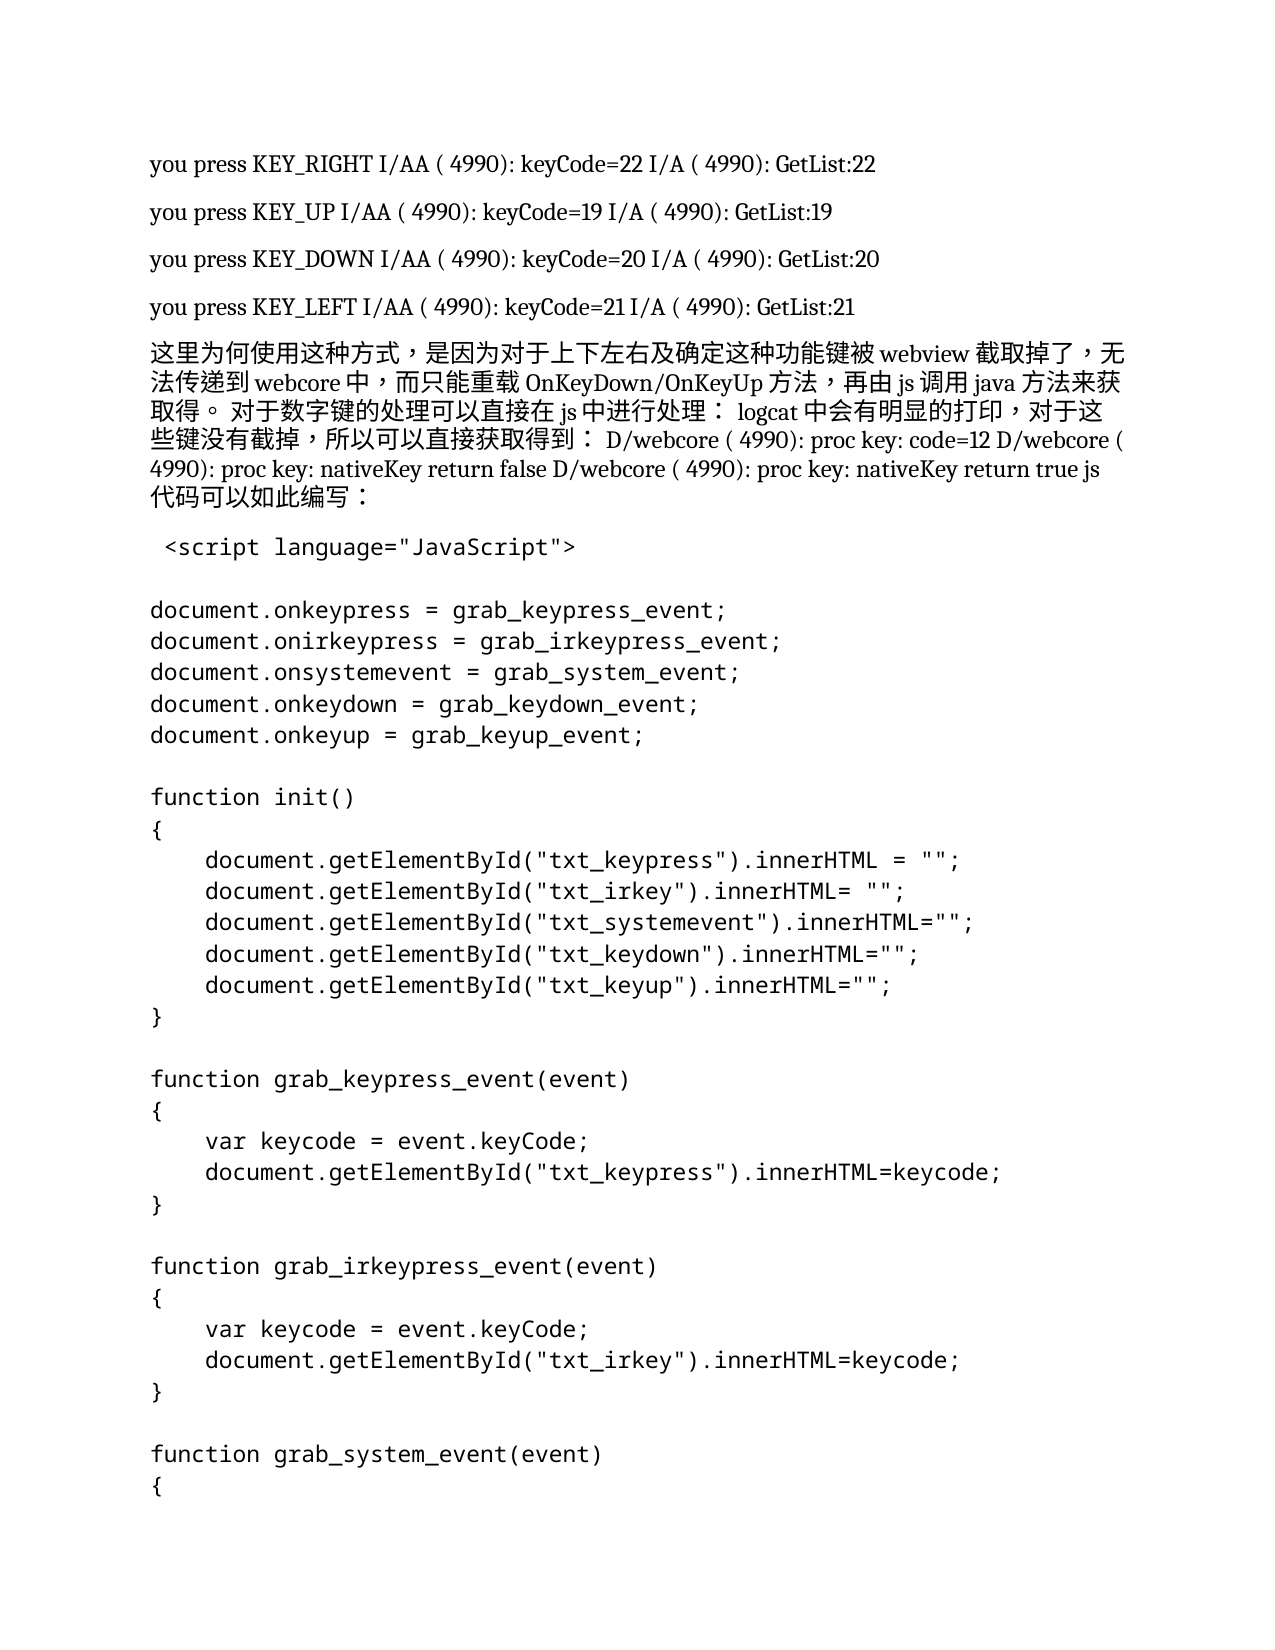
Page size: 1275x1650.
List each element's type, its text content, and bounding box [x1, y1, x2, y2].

text you press KEY_DOWN I/AA ( 4990): keyCode=20 I/A ( 4990): GetList:20 [150, 245, 1125, 274]
text you press KEY_UP I/AA ( 4990): keyCode=19 I/A ( 4990): GetList:19 [150, 197, 1125, 226]
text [150, 531, 1125, 1500]
text you press KEY_RIGHT I/AA ( 4990): keyCode=22 I/A ( 4990): GetList:22 [150, 150, 1125, 179]
text 这里为何使用这种方式，是因为对于上下左右及确定这种功能键被webview截取掉了，无法传递到webcore中，而只能重载OnKeyDown/OnKeyUp方法，再由js调用java方法来获取得。 对于数字键的处理可以直接在js中进行处理： logcat中会有明显的打印，对于这些键没有截掉，所以可以直接获取得到： D/webcore ( 4990): proc key: code=12 D/webcore ( 4990): proc key: nativeKey return false D/webcore ( 4990): proc key: nativeKey return true js代码可以如此编写： [150, 340, 1125, 512]
text you press KEY_LEFT I/AA ( 4990): keyCode=21 I/A ( 4990): GetList:21 [150, 292, 1125, 321]
